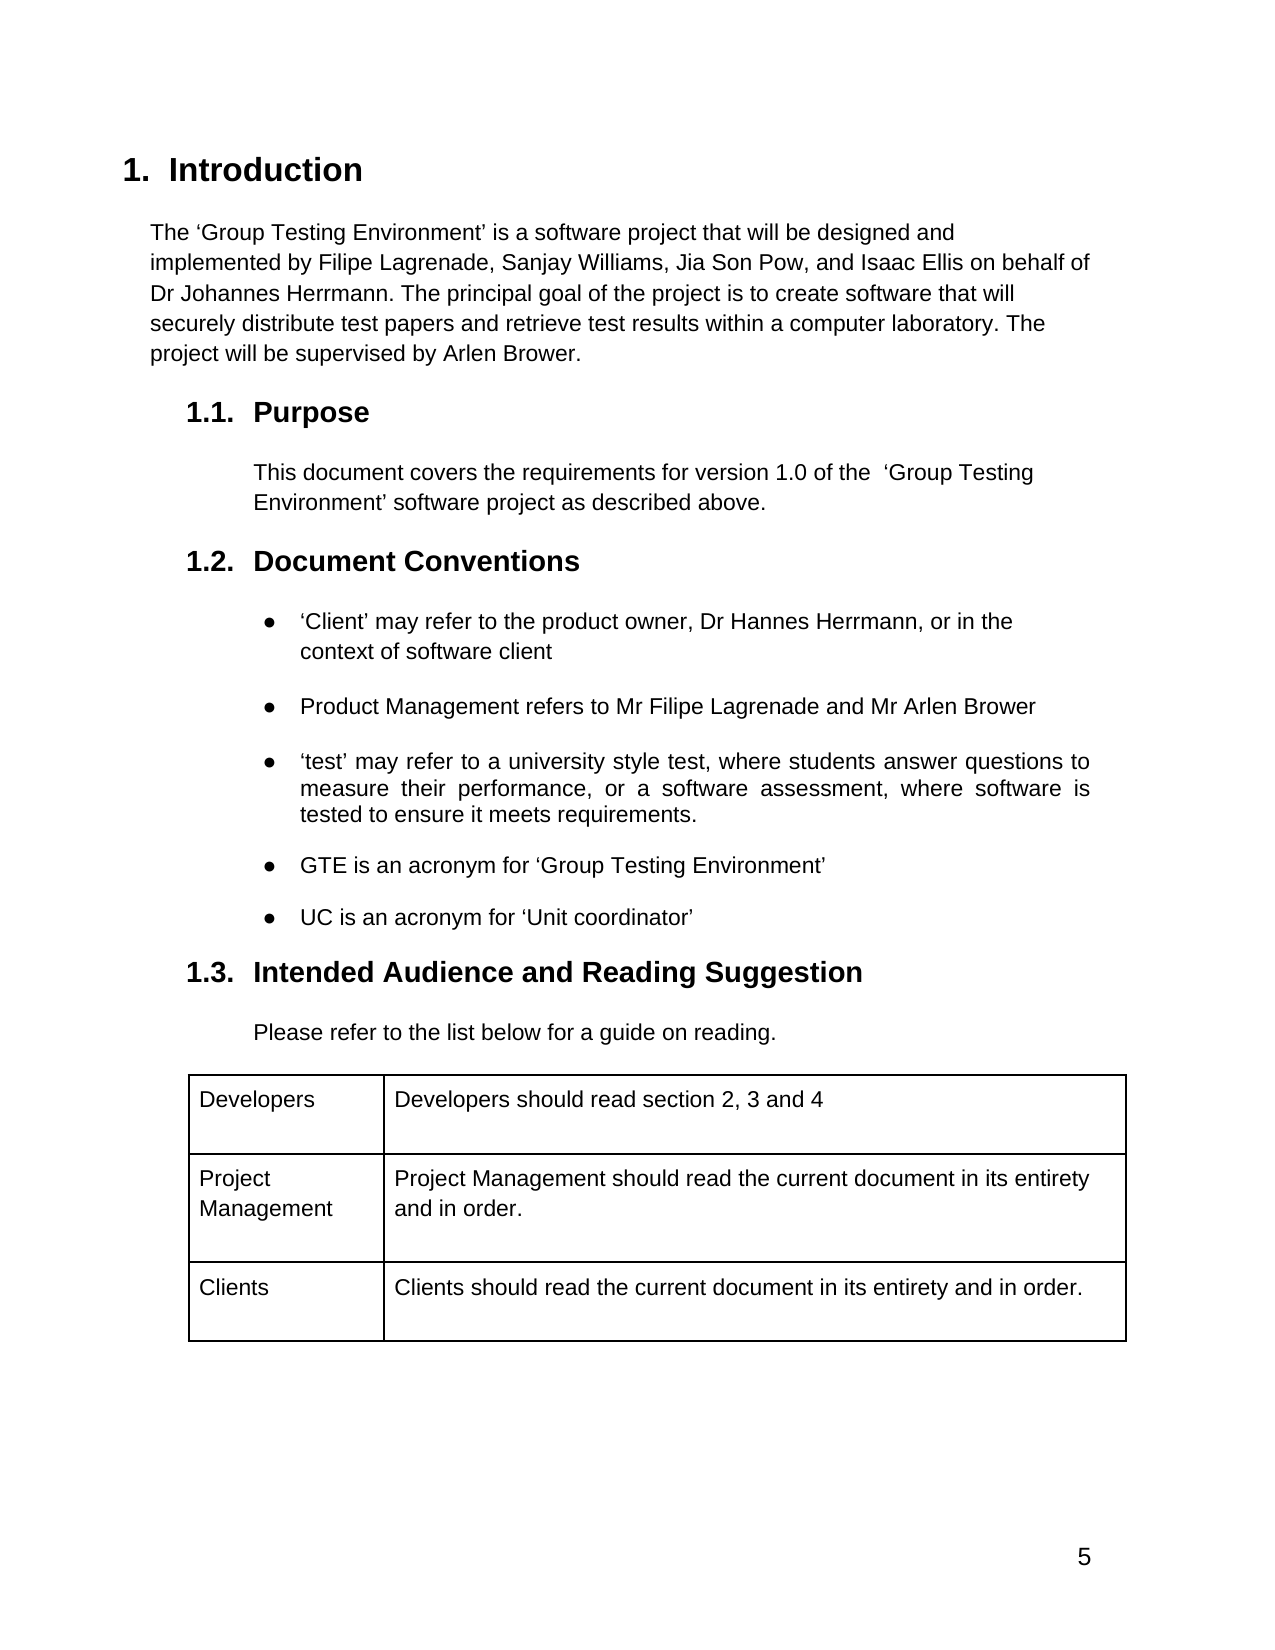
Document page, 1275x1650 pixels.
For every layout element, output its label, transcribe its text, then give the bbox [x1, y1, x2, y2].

list GTE is an acronym for ‘Group Testing Environment’ [262, 852, 1091, 879]
list ‘Client’ may refer to the product owner, Dr Hannes Herrmann, or in the context of software client [262, 608, 1091, 664]
text The ‘Group Testing Environment’ is a software project that will be designed and implemented by Filipe Lagrenade, Sanjay Williams, Jia Son Pow, and Isaac Ellis on behalf of Dr Johannes Herrmann. The principal goal of the project is to create software that will securely distribute test papers and retrieve test results within a computer laboratory. The project will be supervised by Arlen Brower. [150, 219, 1091, 366]
text This document covers the requirements for version 1.0 of the ‘Group Testing Environment’ software project as described above. [253, 459, 1091, 515]
subtitle Intended Audience and Reading Suggestion [234, 955, 1091, 989]
table_cell Project Management should read the current document in its entirety and in order. [385, 1155, 1125, 1261]
list ‘test’ may refer to a university style test, where students answer questions to measure their performance, or a software assessment, where software is tested to ensure it meets requirements. [262, 748, 1091, 827]
table_cell Clients [190, 1263, 383, 1340]
table_header Developers should read section 2, 3 and 4 [385, 1076, 1125, 1152]
list UC is an acronym for ‘Unit coordinator’ [262, 904, 1091, 930]
table_header Developers [190, 1076, 383, 1152]
subtitle Purpose [234, 395, 1091, 429]
subtitle Introduction [150, 150, 1091, 188]
table_cell Project Management [190, 1155, 383, 1261]
subtitle Document Conventions [234, 544, 1091, 578]
table_cell Clients should read the current document in its entirety and in order. [385, 1263, 1125, 1340]
text Please refer to the list below for a guide on reading. [253, 1019, 1091, 1045]
list Product Management refers to Mr Filipe Lagrenade and Mr Arlen Brower [262, 693, 1091, 719]
